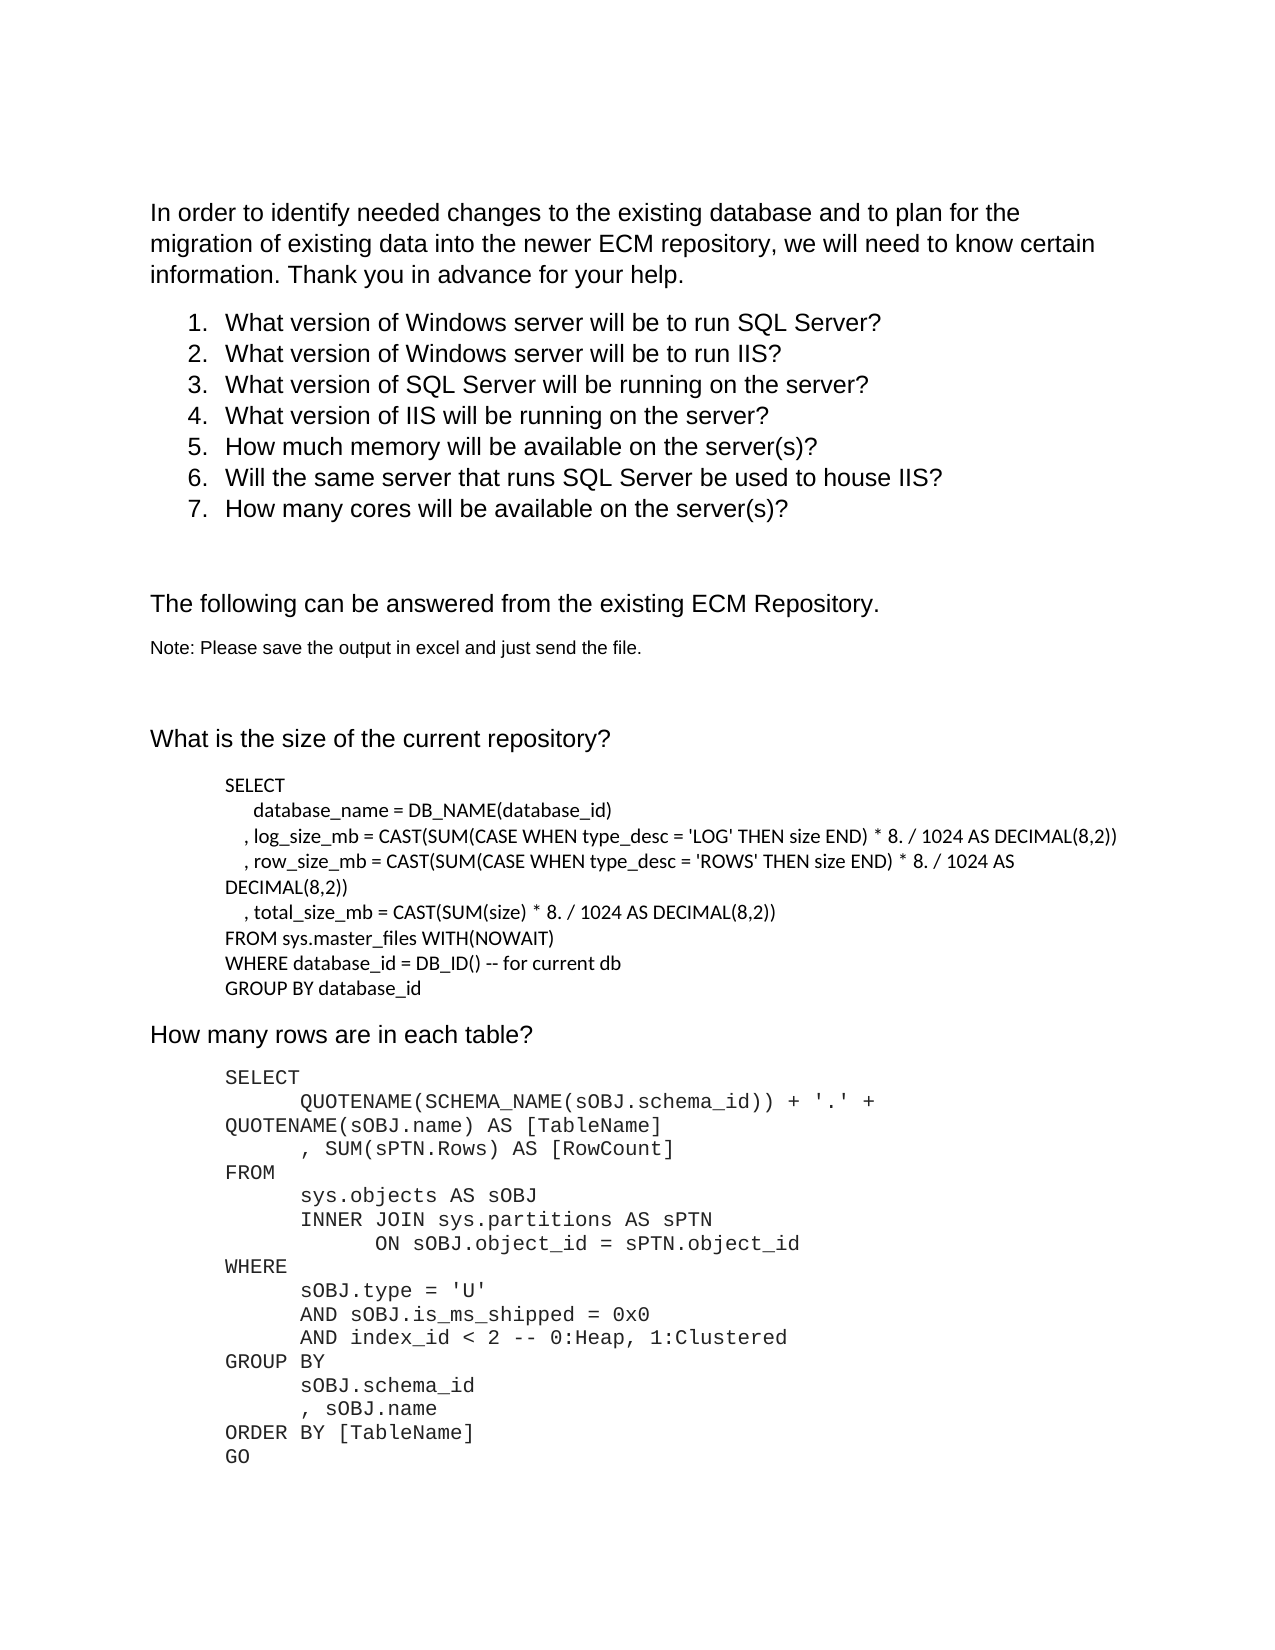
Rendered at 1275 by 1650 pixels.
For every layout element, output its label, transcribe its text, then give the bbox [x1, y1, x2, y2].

text How many rows are in each table? [150, 1019, 1125, 1048]
text FROM [225, 1162, 1125, 1186]
text INNER JOIN sys.partitions AS sPTN [225, 1209, 1125, 1233]
text AND index_id < 2 -- 0:Heap, 1:Clustered [225, 1327, 1125, 1351]
text ON sOBJ.object_id = sPTN.object_id [225, 1233, 1125, 1256]
text The following can be answered from the existing ECM Repository. [150, 589, 1125, 618]
text SELECT [225, 772, 1125, 798]
list Will the same server that runs SQL Server be used to house IIS? [187, 463, 1125, 491]
list What version of SQL Server will be running on the server? [187, 369, 1125, 398]
text FROM sys.master_files WITH(NOWAIT) [225, 925, 1125, 950]
text sys.objects AS sOBJ [225, 1186, 1125, 1209]
text , SUM(sPTN.Rows) AS [RowCount] [225, 1138, 1125, 1162]
text GROUP BY database_id [225, 976, 1125, 1001]
list What version of Windows server will be to run IIS? [187, 338, 1125, 367]
text GO [225, 1446, 1125, 1469]
text QUOTENAME(SCHEMA_NAME(sOBJ.schema_id)) + '.' + QUOTENAME(sOBJ.name) AS [TableName] [225, 1091, 1125, 1138]
text AND sOBJ.is_ms_shipped = 0x0 [225, 1304, 1125, 1327]
text ORDER BY [TableName] [225, 1422, 1125, 1446]
text , row_size_mb = CAST(SUM(CASE WHEN type_desc = 'ROWS' THEN size END) * 8. / 1024 AS DECIMAL(8,2)) [225, 848, 1125, 899]
text SELECT [225, 1067, 1125, 1091]
text , log_size_mb = CAST(SUM(CASE WHEN type_desc = 'LOG' THEN size END) * 8. / 1024 AS DECIMAL(8,2)) [225, 823, 1125, 848]
text WHERE [225, 1256, 1125, 1280]
text Note: Please save the output in excel and just send the file. [150, 637, 1125, 658]
text What is the size of the current repository? [150, 724, 1125, 753]
list How many cores will be available on the server(s)? [187, 494, 1125, 522]
text In order to identify needed changes to the existing database and to plan for the migration of existing data into the newer ECM repository, we will need to know certain information. Thank you in advance for your help. [150, 198, 1125, 288]
text WHERE database_id = DB_ID() -- for current db [225, 950, 1125, 976]
list How much memory will be available on the server(s)? [187, 432, 1125, 460]
text , sOBJ.name [225, 1398, 1125, 1422]
text database_name = DB_NAME(database_id) [225, 798, 1125, 823]
text , total_size_mb = CAST(SUM(size) * 8. / 1024 AS DECIMAL(8,2)) [225, 899, 1125, 925]
text sOBJ.type = 'U' [225, 1280, 1125, 1304]
list What version of Windows server will be to run SQL Server? [187, 307, 1125, 336]
text sOBJ.schema_id [225, 1375, 1125, 1398]
text GROUP BY [225, 1351, 1125, 1375]
list What version of IIS will be running on the server? [187, 401, 1125, 429]
